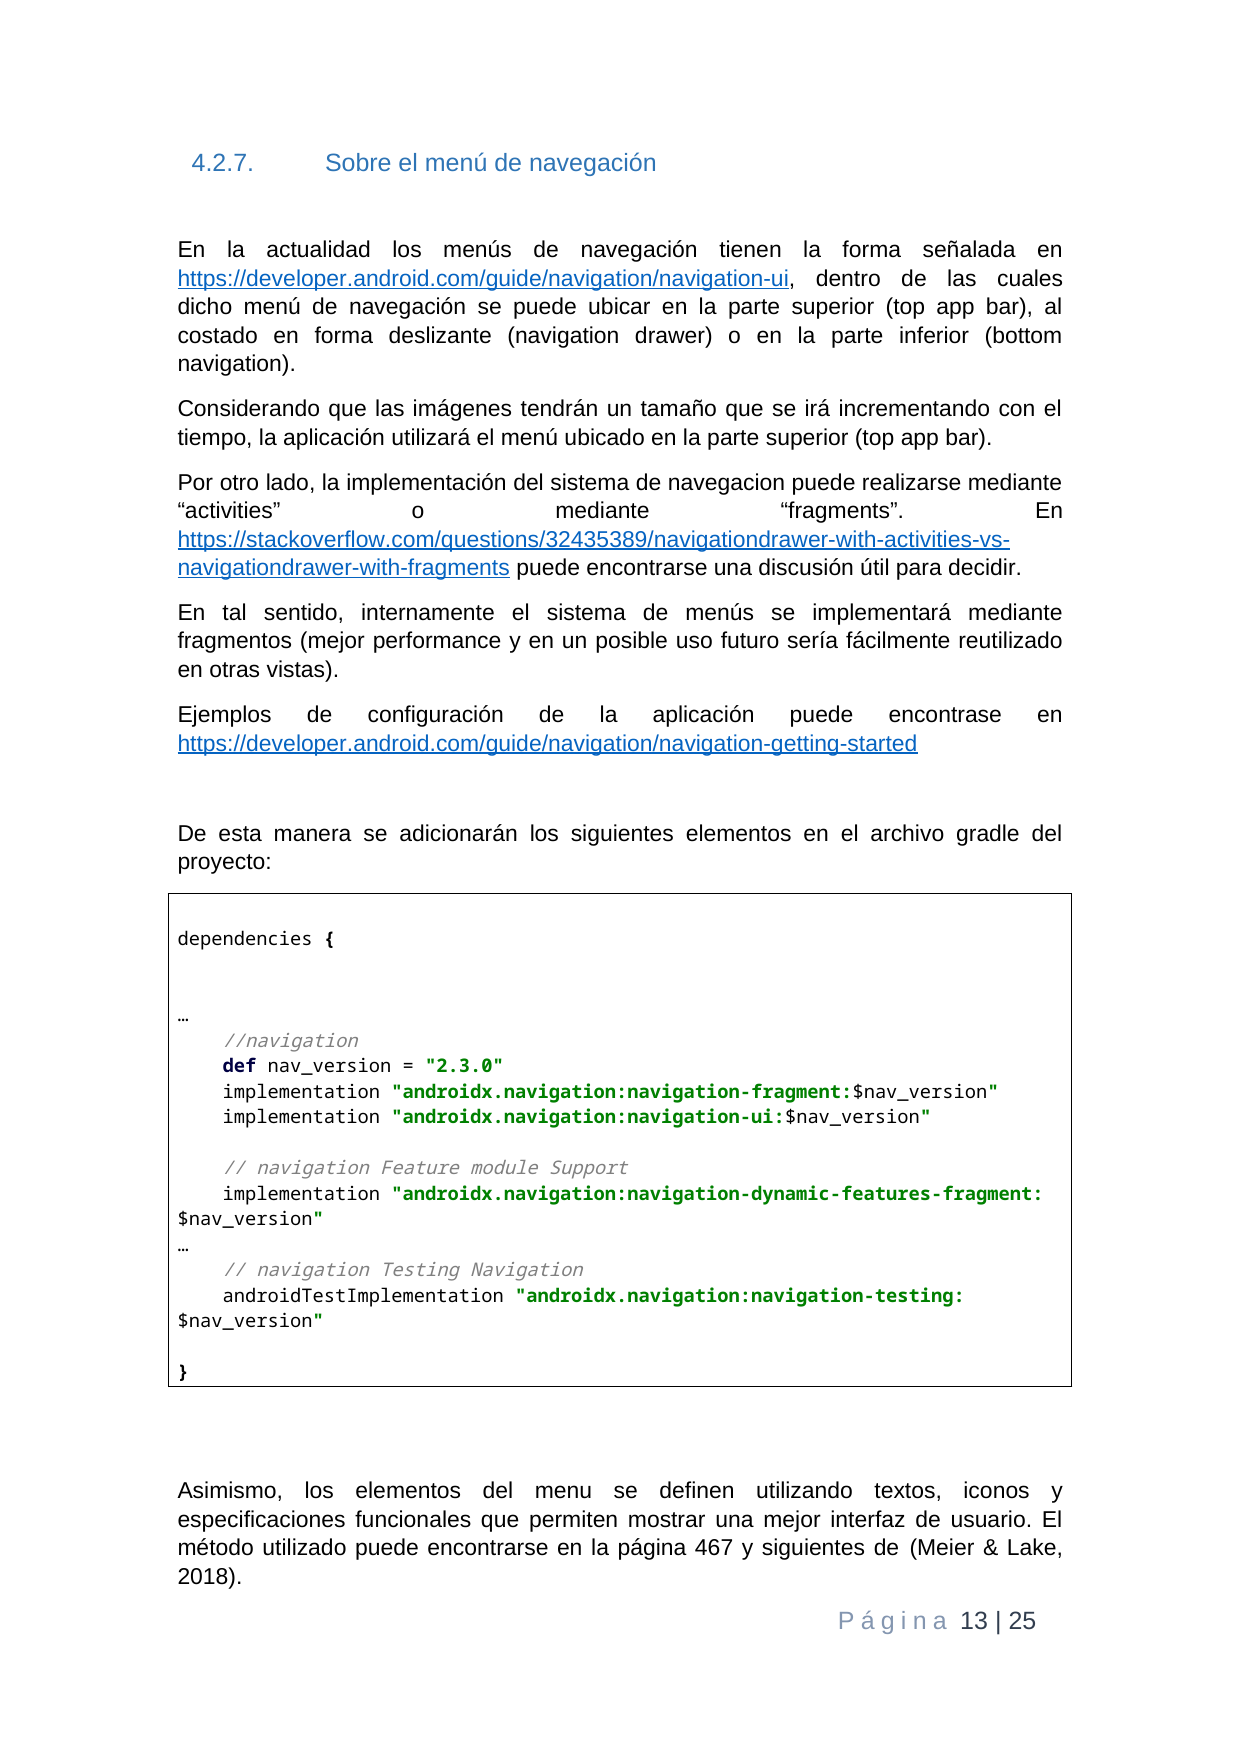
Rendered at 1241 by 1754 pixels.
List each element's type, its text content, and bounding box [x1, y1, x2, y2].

text dependencies { … //navigation def nav_version = "2.3.0" implementation "androidx.navigation:navigation-fragment:$nav_version" implementation "androidx.navigation:navigation-ui:$nav_version" // navigation Feature module Support implementation "androidx.navigation:navigation-dynamic-features-fragment:$nav_version" … [169, 894, 1071, 1253]
text // navigation Testing Navigation androidTestImplementation "androidx.navigation:navigation-testing:$nav_version" } [169, 1253, 1071, 1386]
text De esta manera se adicionarán los siguientes elementos en el archivo gradle del proyecto: [177, 820, 1063, 874]
subtitle Sobre el menú de navegación [191, 148, 1063, 176]
text Por otro lado, la implementación del sistema de navegacion puede realizarse mediante “activities” o mediante “fragments”. En https://stackoverflow.com/questions/32435389/navigationdrawer-with-activities-vs-navigationdrawer-with-fragments puede encontrarse una discusión útil para decidir. [177, 469, 1063, 580]
text En la actualidad los menús de navegación tienen la forma señalada en https://developer.android.com/guide/navigation/navigation-ui, dentro de las cuales dicho menú de navegación se puede ubicar en la parte superior (top app bar), al costado en forma deslizante (navigation drawer) o en la parte inferior (bottom navigation). [177, 236, 1063, 376]
text Considerando que las imágenes tendrán un tamaño que se irá incrementando con el tiempo, la aplicación utilizará el menú ubicado en la parte superior (top app bar). [177, 395, 1063, 450]
text Asimismo, los elementos del menu se definen utilizando textos, iconos y especificaciones funcionales que permiten mostrar una mejor interfaz de usuario. El método utilizado puede encontrarse en la página 467 y siguientes de . [177, 1477, 1063, 1589]
text En tal sentido, internamente el sistema de menús se implementará mediante fragmentos (mejor performance y en un posible uso futuro sería fácilmente reutilizado en otras vistas). [177, 599, 1063, 682]
text Ejemplos de configuración de la aplicación puede encontrase en https://developer.android.com/guide/navigation/navigation-getting-started [177, 701, 1063, 756]
